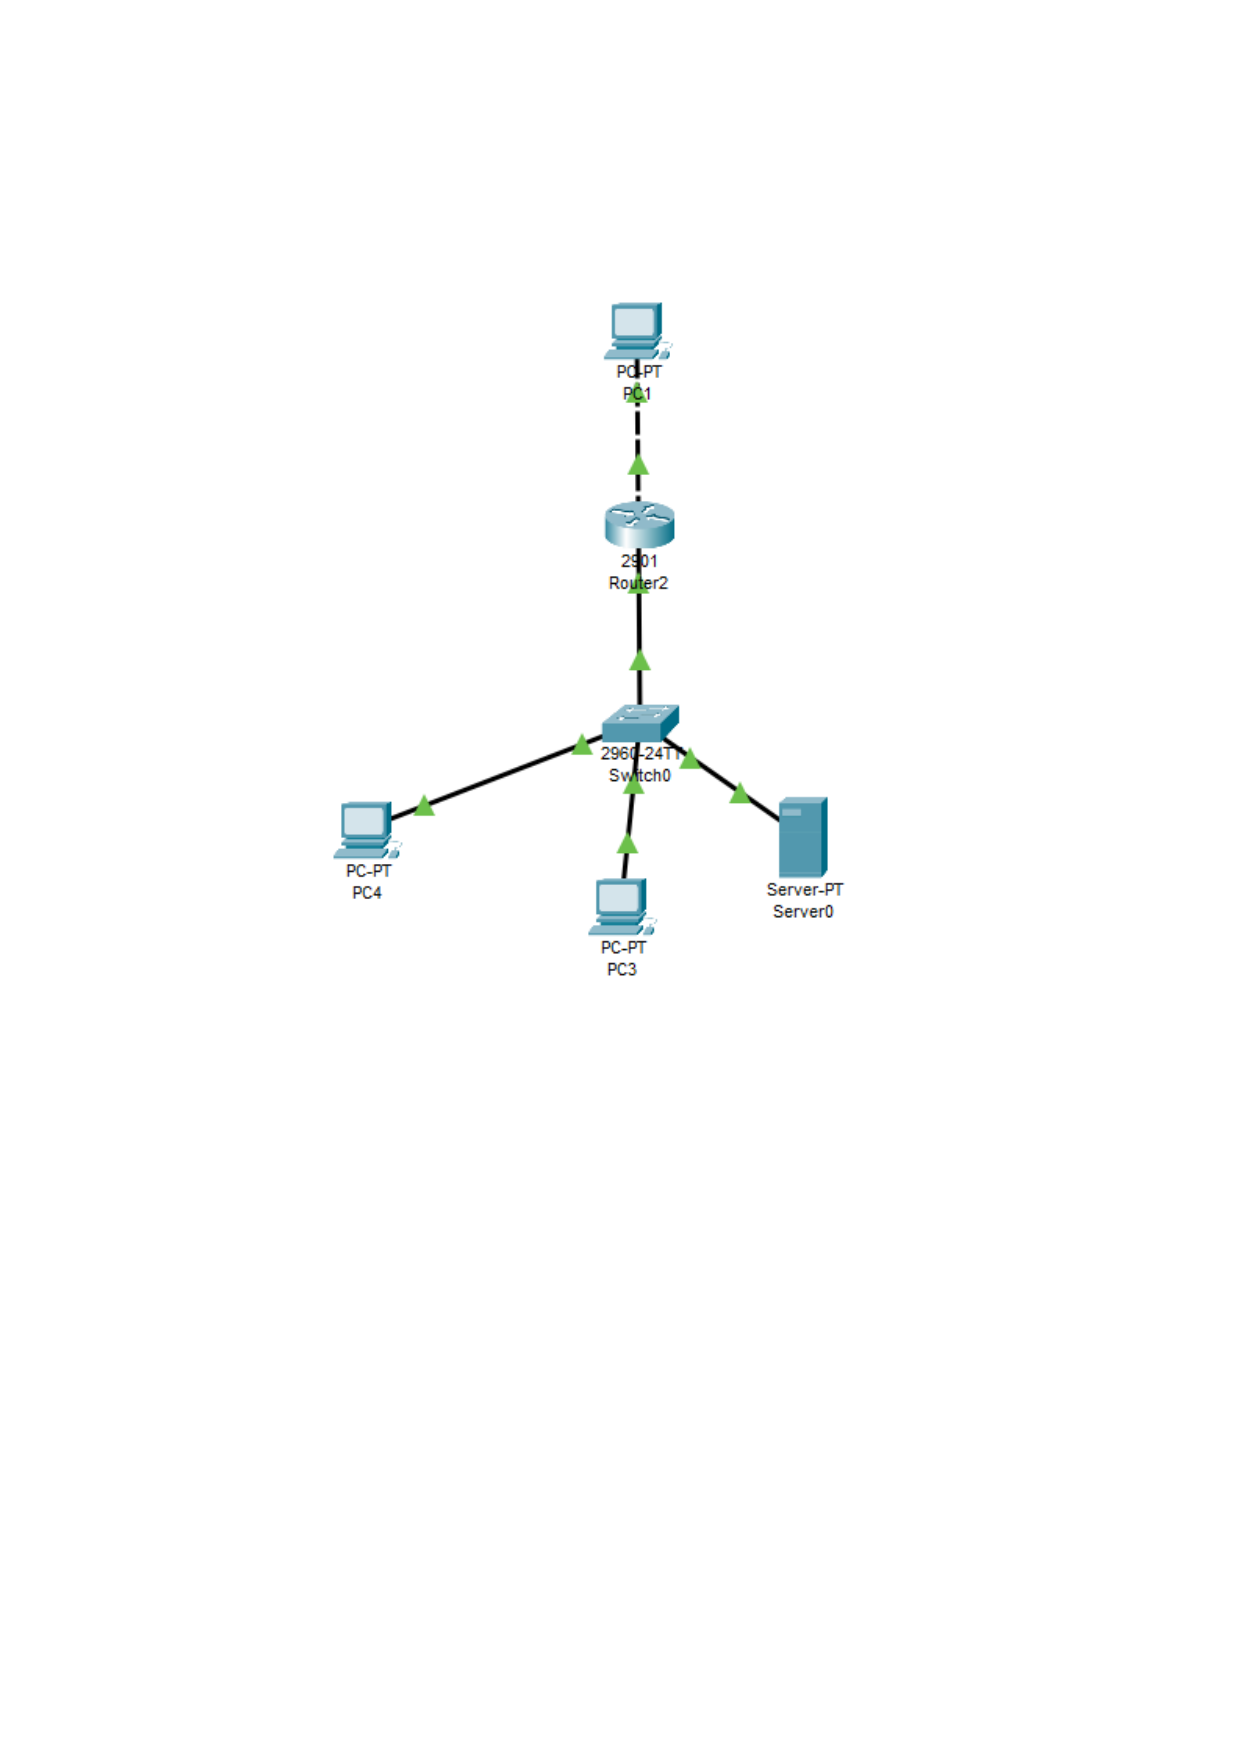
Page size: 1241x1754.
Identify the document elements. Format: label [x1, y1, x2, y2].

picture [190, 173, 1139, 1068]
